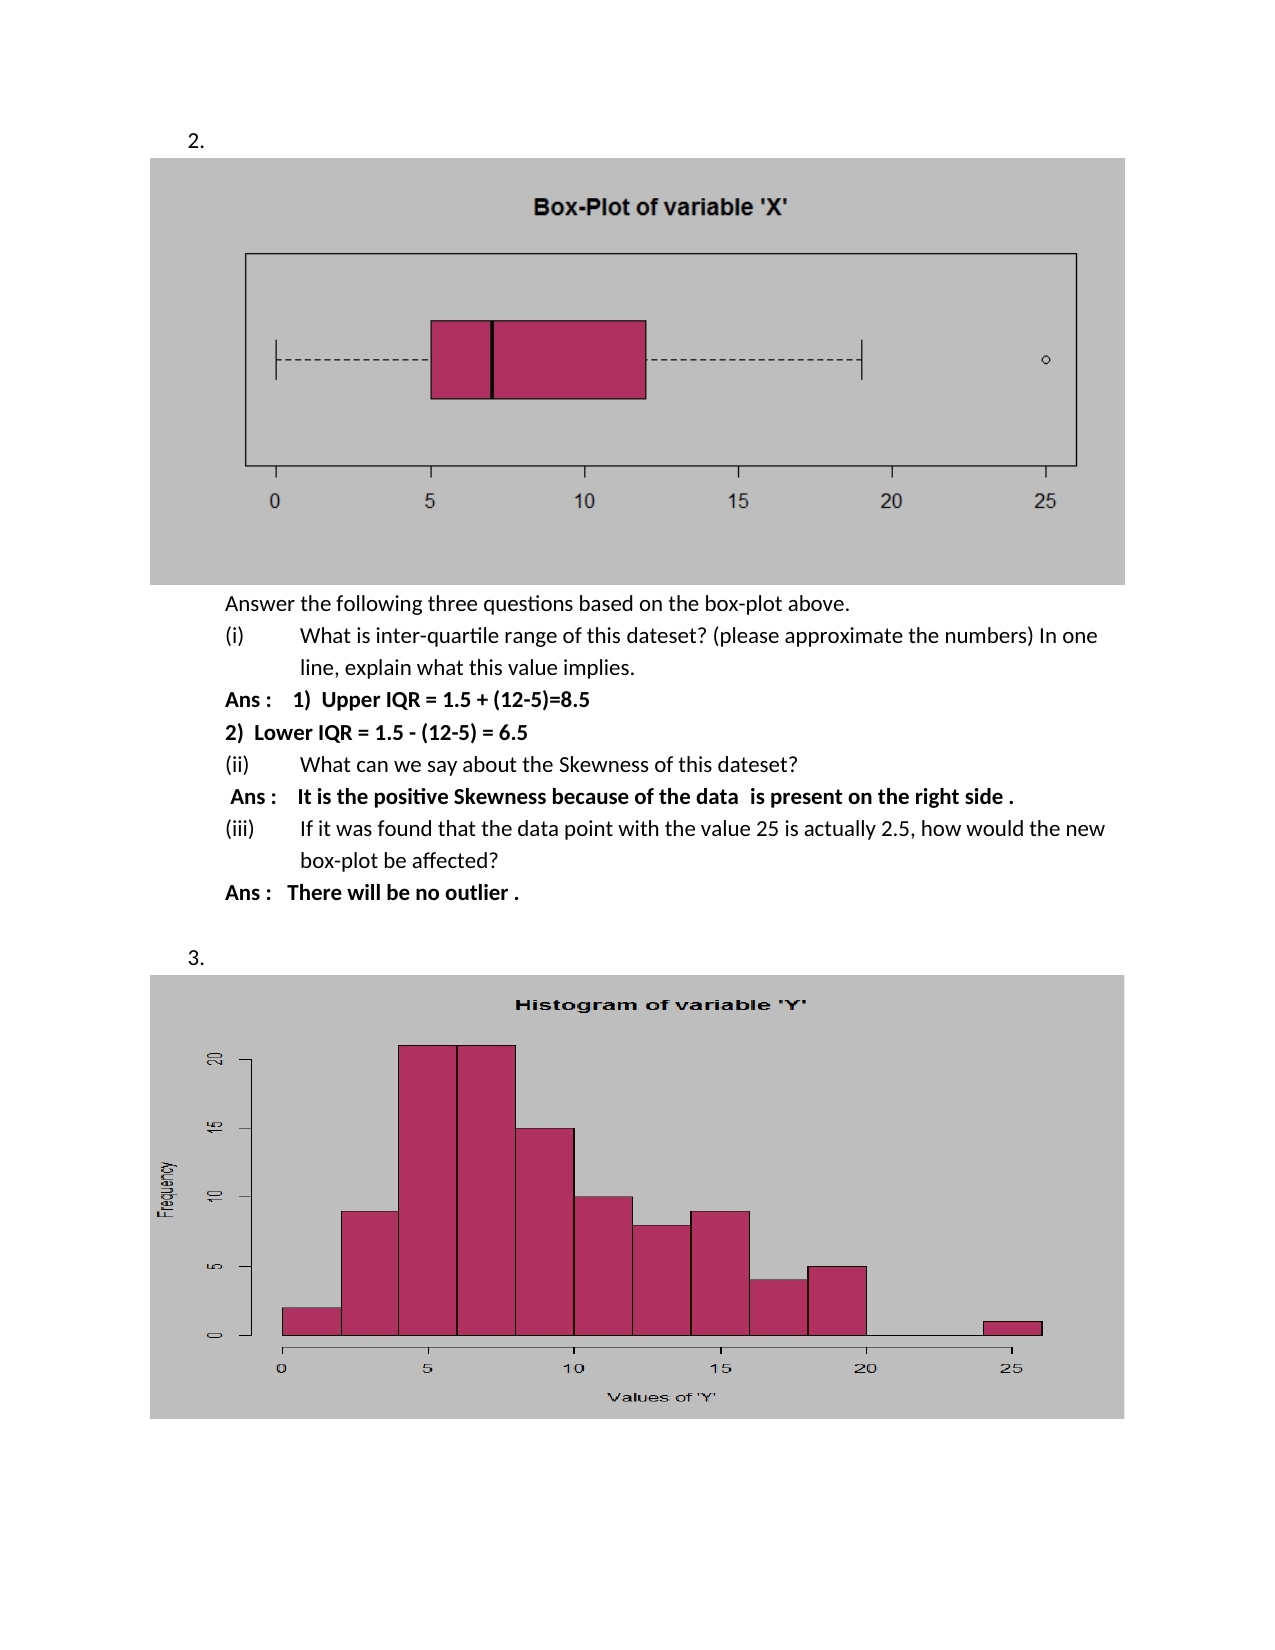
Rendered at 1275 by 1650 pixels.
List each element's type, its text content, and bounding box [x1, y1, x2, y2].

list What is inter-quartile range of this dateset? (please approximate the numbers) In one line, explain what this value implies. [225, 621, 1125, 681]
picture [150, 975, 1125, 1419]
list If it was found that the data point with the value 25 is actually 2.5, how would the new box-plot be affected? [225, 814, 1125, 874]
list Answer the following three questions based on the box-plot above. [225, 589, 1125, 617]
list Ans : 1) Upper IQR = 1.5 + (12-5)=8.5 [225, 685, 1125, 713]
list Ans : It is the positive Skewness because of the data is present on the right side . [225, 782, 1125, 810]
list What can we say about the Skewness of this dateset? [225, 750, 1125, 778]
list Lower IQR = 1.5 - (12-5) = 6.5 [225, 718, 1125, 746]
picture [150, 158, 1125, 585]
list Ans : There will be no outlier . [225, 878, 1125, 907]
